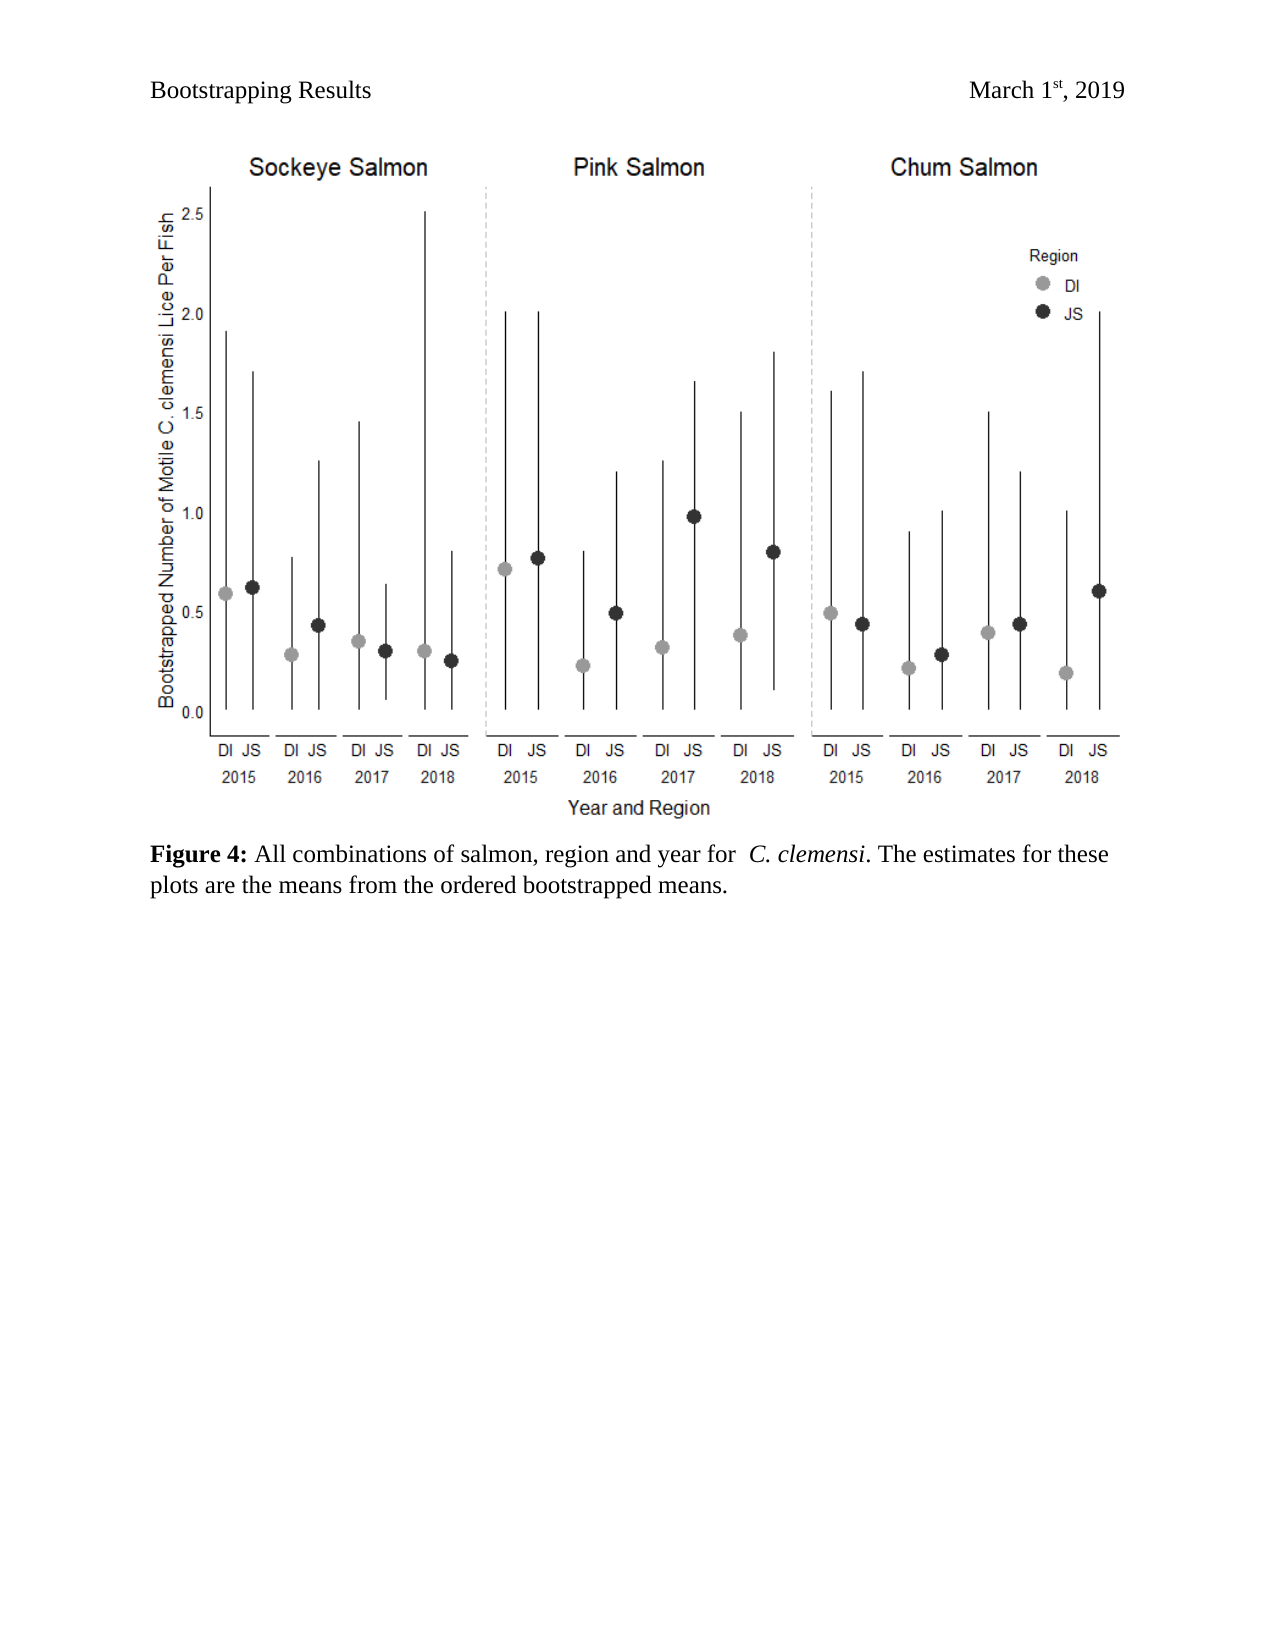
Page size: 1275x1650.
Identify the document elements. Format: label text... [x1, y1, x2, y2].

text Figure 4: All combinations of salmon, region and year for C. clemensi. The estimates for these plots are the means from the ordered bootstrapped means. [150, 839, 1125, 899]
picture [150, 150, 1125, 821]
